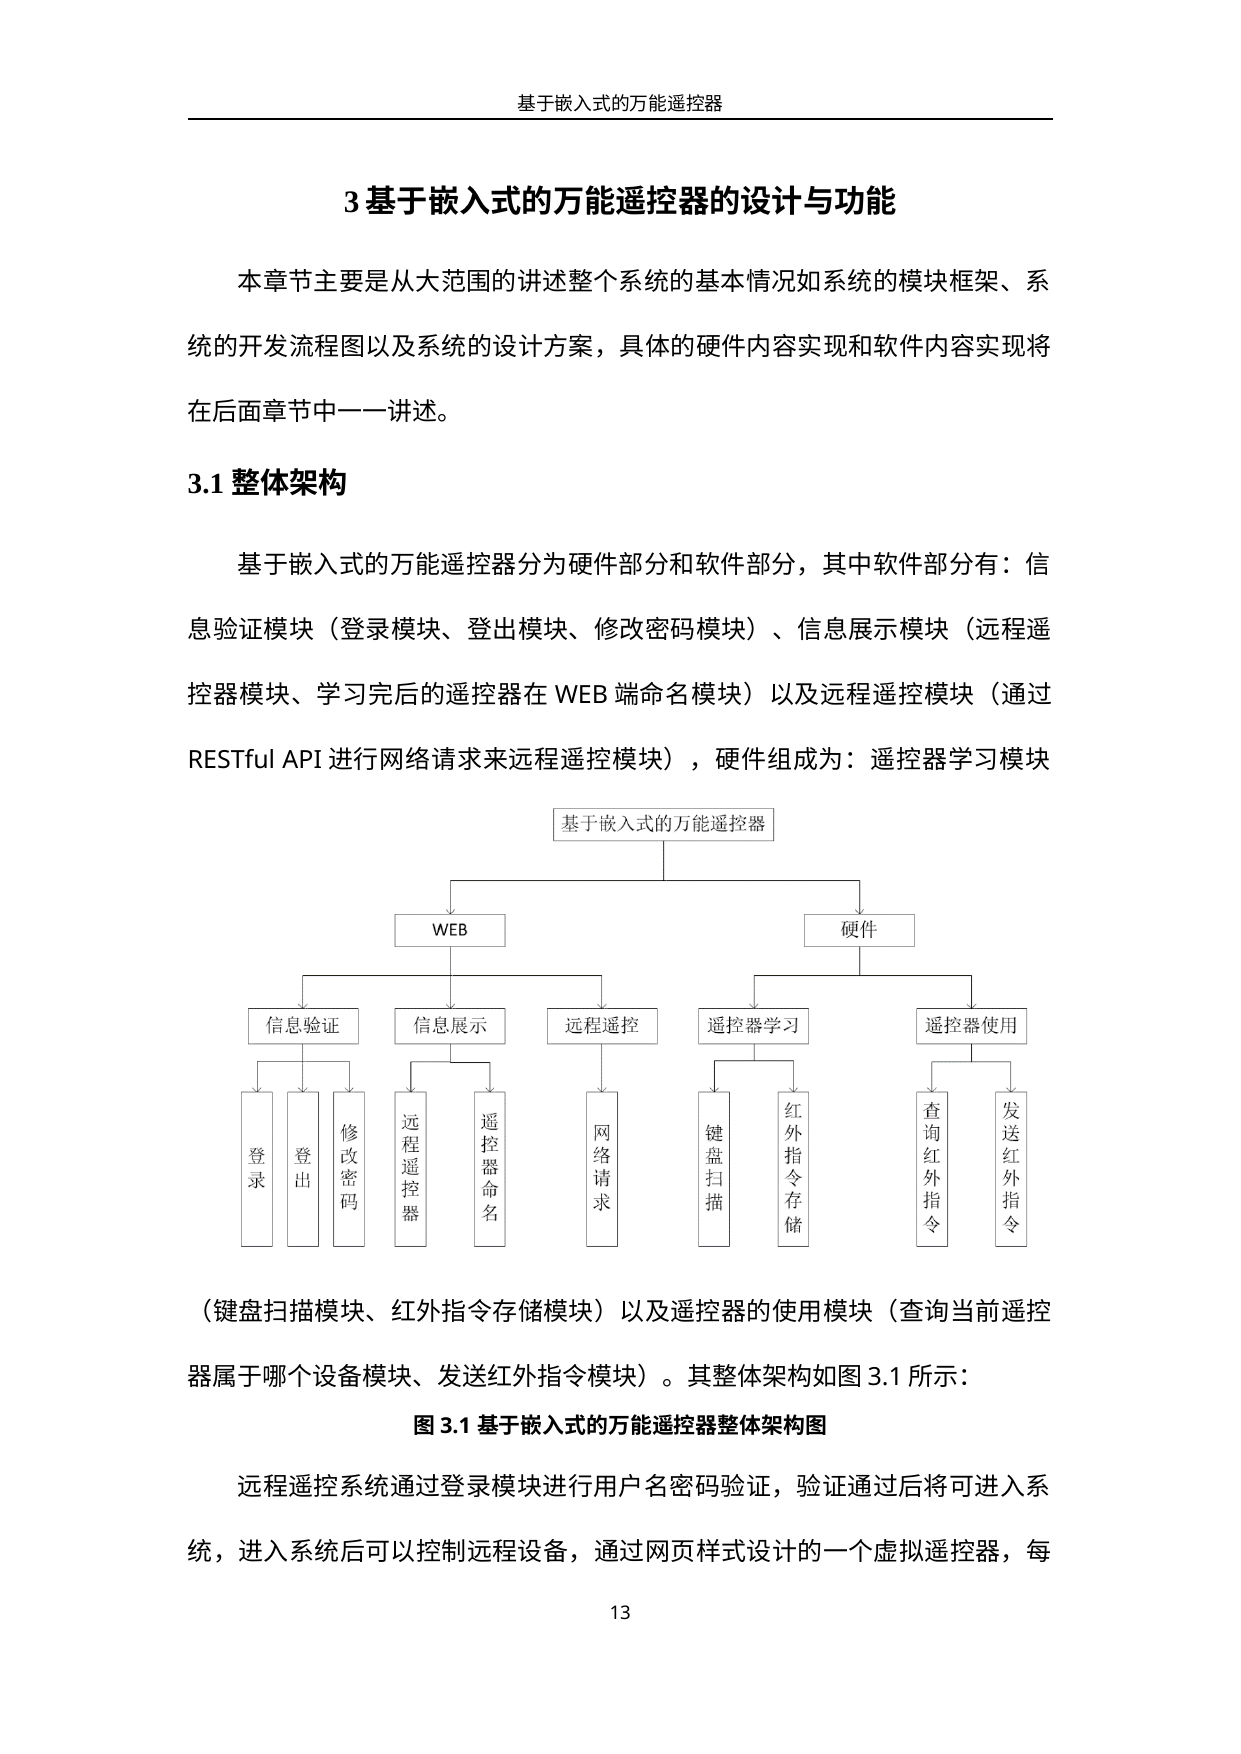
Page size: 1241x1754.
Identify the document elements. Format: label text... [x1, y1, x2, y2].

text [187, 1452, 1053, 1582]
text 图3.1 基于嵌入式的万能遥控器整体架构图 [187, 1407, 1053, 1440]
subtitle 3基于嵌入式的万能遥控器的设计与功能 [187, 166, 1053, 231]
subtitle 3.1 整体架构 [187, 448, 1053, 513]
picture [201, 795, 1067, 1261]
text 本章节主要是从大范围的讲述整个系统的基本情况如系统的模块框架、系统的开发流程图以及系统的设计方案，具体的硬件内容实现和软件内容实现将在后面章节中一一讲述。 [187, 247, 1053, 442]
